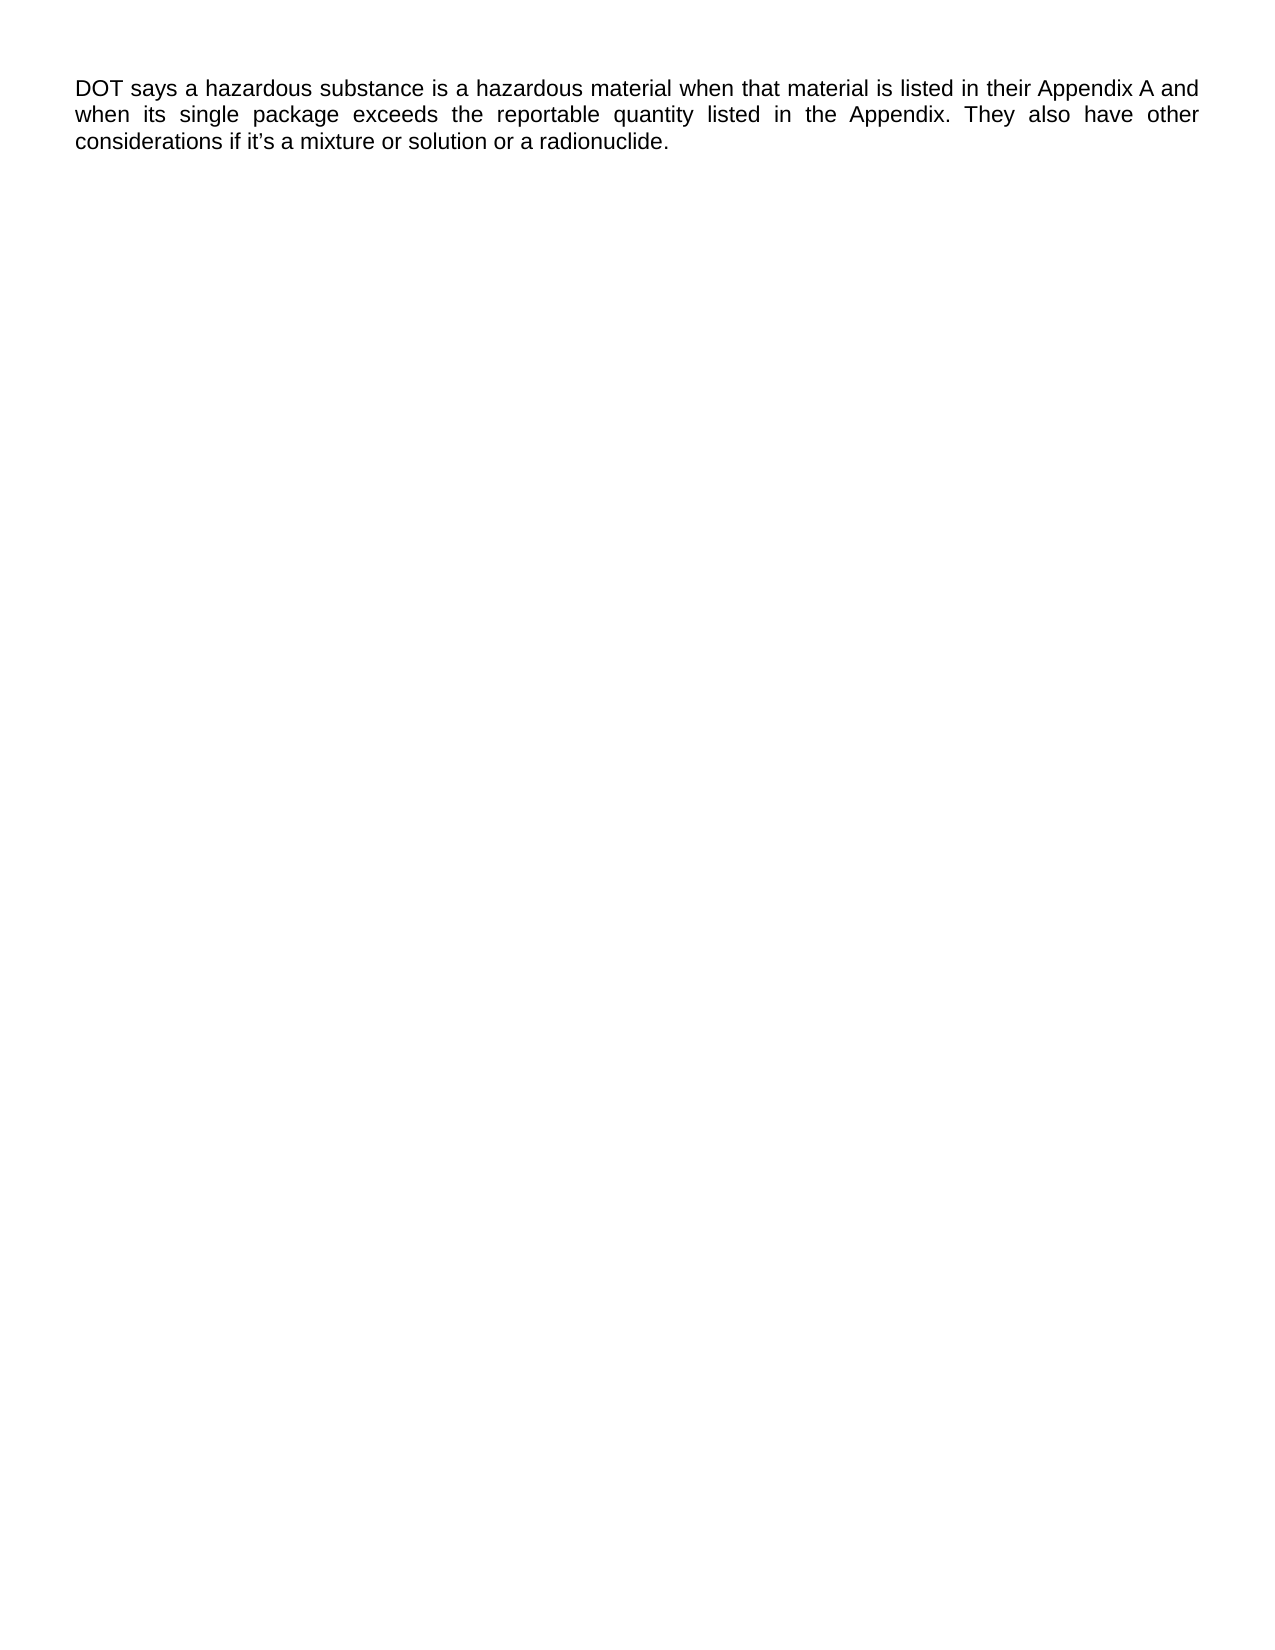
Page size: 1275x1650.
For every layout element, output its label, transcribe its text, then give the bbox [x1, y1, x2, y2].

text DOT says a hazardous substance is a hazardous material when that material is listed in their Appendix A and when its single package exceeds the reportable quantity listed in the Appendix. They also have other considerations if it’s a mixture or solution or a radionuclide. [75, 75, 1200, 154]
